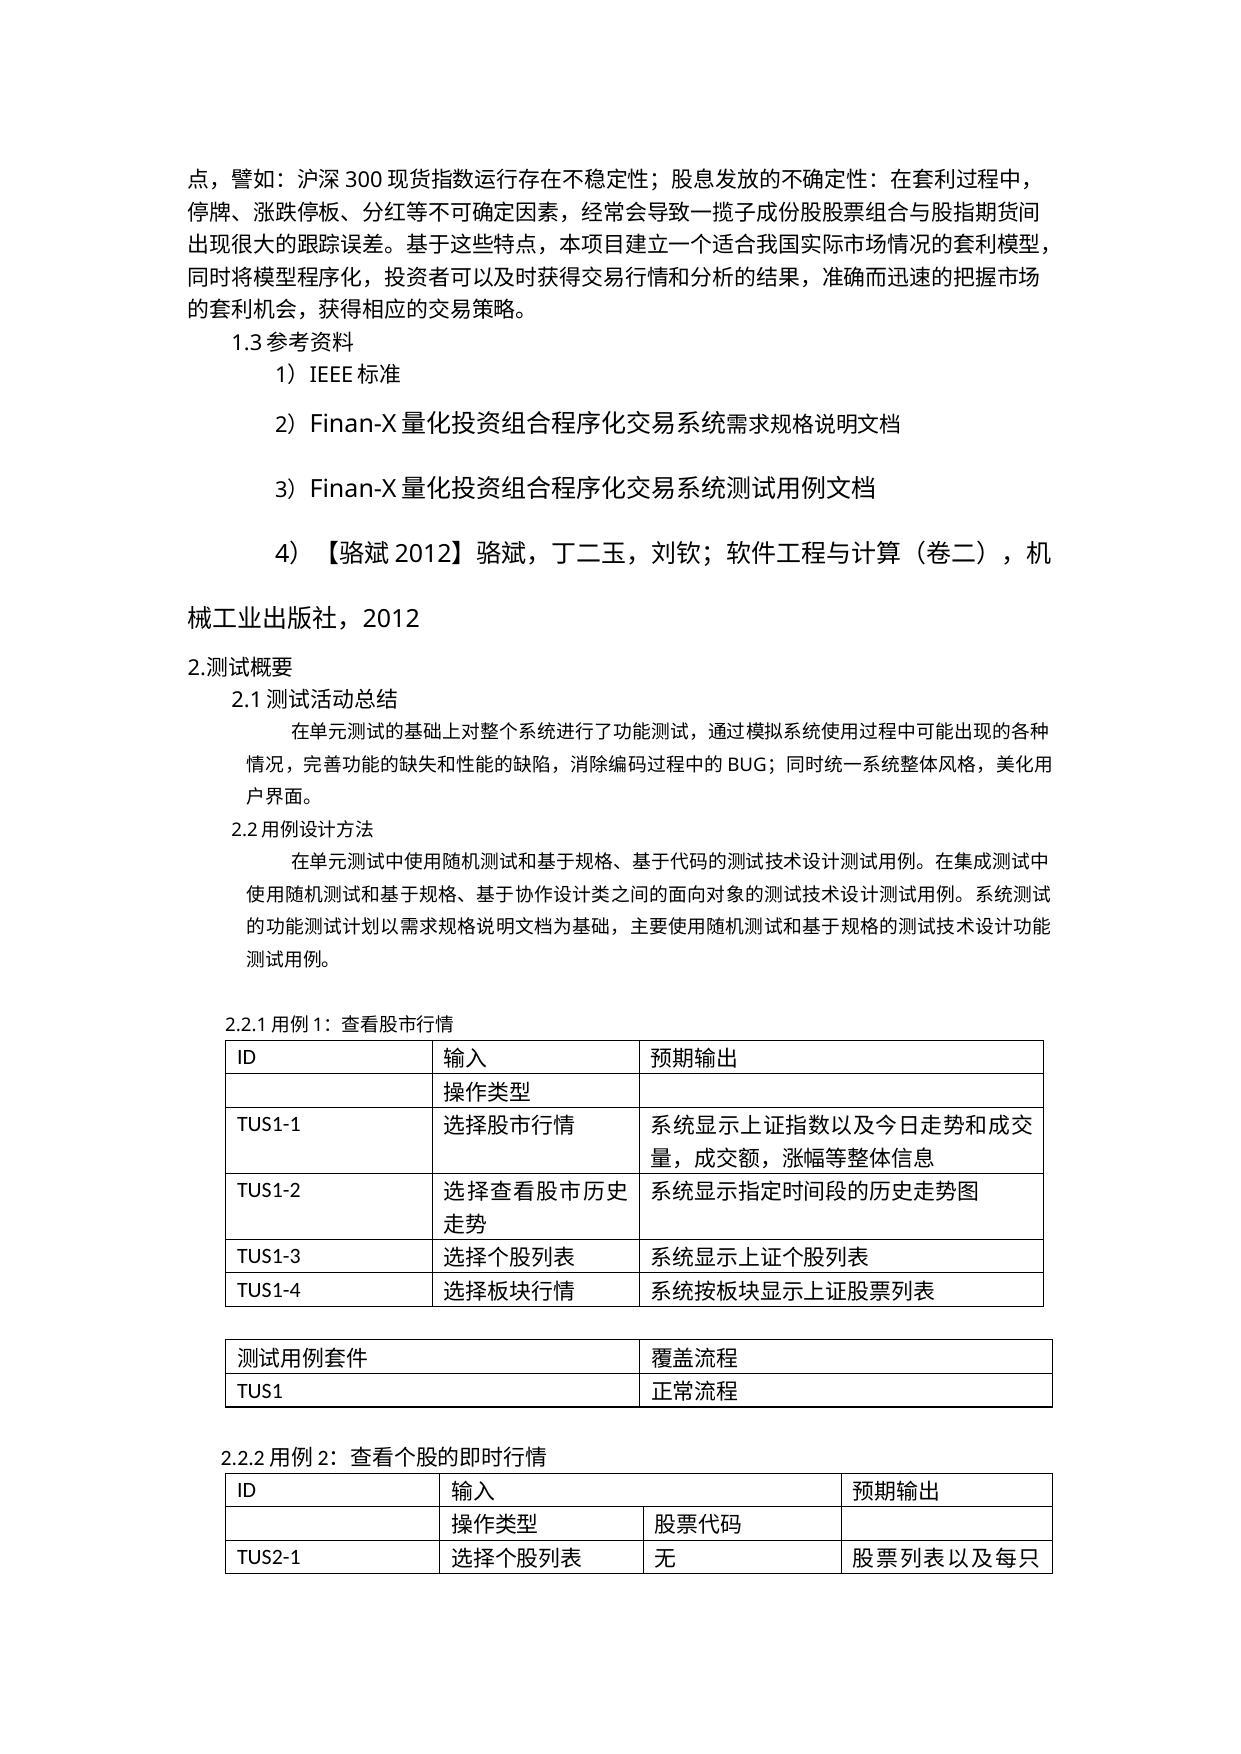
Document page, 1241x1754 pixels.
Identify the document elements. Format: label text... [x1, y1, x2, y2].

table_cell [226, 1507, 439, 1539]
table_cell [226, 1074, 432, 1107]
table_cell 正常流程 [640, 1374, 1052, 1406]
table_header 输入 [433, 1041, 639, 1073]
table_cell 无 [644, 1541, 841, 1573]
table_header 覆盖流程 [640, 1340, 1052, 1373]
text 1）IEEE标准 [187, 357, 1053, 389]
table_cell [842, 1541, 1052, 1573]
table_header 预期输出 [640, 1041, 1043, 1073]
text 2.2用例设计方法 [187, 812, 1053, 844]
table_cell 系统按板块显示上证股票列表 [640, 1273, 1043, 1306]
table_cell 系统显示上证个股列表 [640, 1240, 1043, 1272]
table_cell 系统显示指定时间段的历史走势图 [640, 1174, 1043, 1239]
text 2.测试概要 [187, 649, 1053, 682]
text 4）【骆斌2012】骆斌，丁二玉，刘钦；软件工程与计算（卷二），机械工业出版社，2012 [187, 519, 1053, 649]
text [187, 162, 1053, 324]
text 1.3参考资料 [187, 324, 1053, 357]
table_cell TUS2-1 [226, 1541, 439, 1573]
table_cell 股票代码 [644, 1507, 841, 1539]
table_header 输入 [440, 1474, 841, 1506]
table_cell TUS1-3 [226, 1240, 432, 1272]
text 2.2.2用例2：查看个股的即时行情 [187, 1440, 1053, 1472]
table_cell TUS1-4 [226, 1273, 432, 1306]
table_cell [842, 1507, 1052, 1539]
table_cell 选择查看股市历史走势 [433, 1174, 639, 1239]
table_cell 系统显示上证指数以及今日走势和成交量，成交额，涨幅等整体信息 [640, 1108, 1043, 1173]
table_cell 选择个股列表 [433, 1240, 639, 1272]
table_cell 选择股市行情 [433, 1108, 639, 1173]
table_header ID [226, 1474, 439, 1506]
table_header 预期输出 [842, 1474, 1052, 1506]
table_cell TUS1 [226, 1374, 639, 1406]
table_cell 操作类型 [433, 1074, 639, 1107]
text 2.1测试活动总结 [187, 682, 1053, 714]
text 3）Finan-X量化投资组合程序化交易系统测试用例文档 [187, 454, 1053, 519]
text 2.2.1用例1：查看股市行情 [187, 1007, 1053, 1039]
text 在单元测试的基础上对整个系统进行了功能测试，通过模拟系统使用过程中可能出现的各种情况，完善功能的缺失和性能的缺陷，消除编码过程中的BUG；同时统一系统整体风格，美化用户界面。 [247, 714, 1053, 812]
table_cell 选择板块行情 [433, 1273, 639, 1306]
text 2）Finan-X量化投资组合程序化交易系统需求规格说明文档 [187, 389, 1053, 454]
table_cell TUS1-2 [226, 1174, 432, 1239]
table_cell [640, 1074, 1043, 1107]
table_header 测试用例套件 [226, 1340, 639, 1373]
text 在单元测试中使用随机测试和基于规格、基于代码的测试技术设计测试用例。在集成测试中使用随机测试和基于规格、基于协作设计类之间的面向对象的测试技术设计测试用例。系统测试的功能测试计划以需求规格说明文档为基础，主要使用随机测试和基于规格的测试技术设计功能测试用例。 [247, 844, 1053, 974]
table_cell TUS1-1 [226, 1108, 432, 1173]
table_cell 操作类型 [440, 1507, 643, 1539]
table_cell 选择个股列表 [440, 1541, 643, 1573]
table_header ID [226, 1041, 432, 1073]
